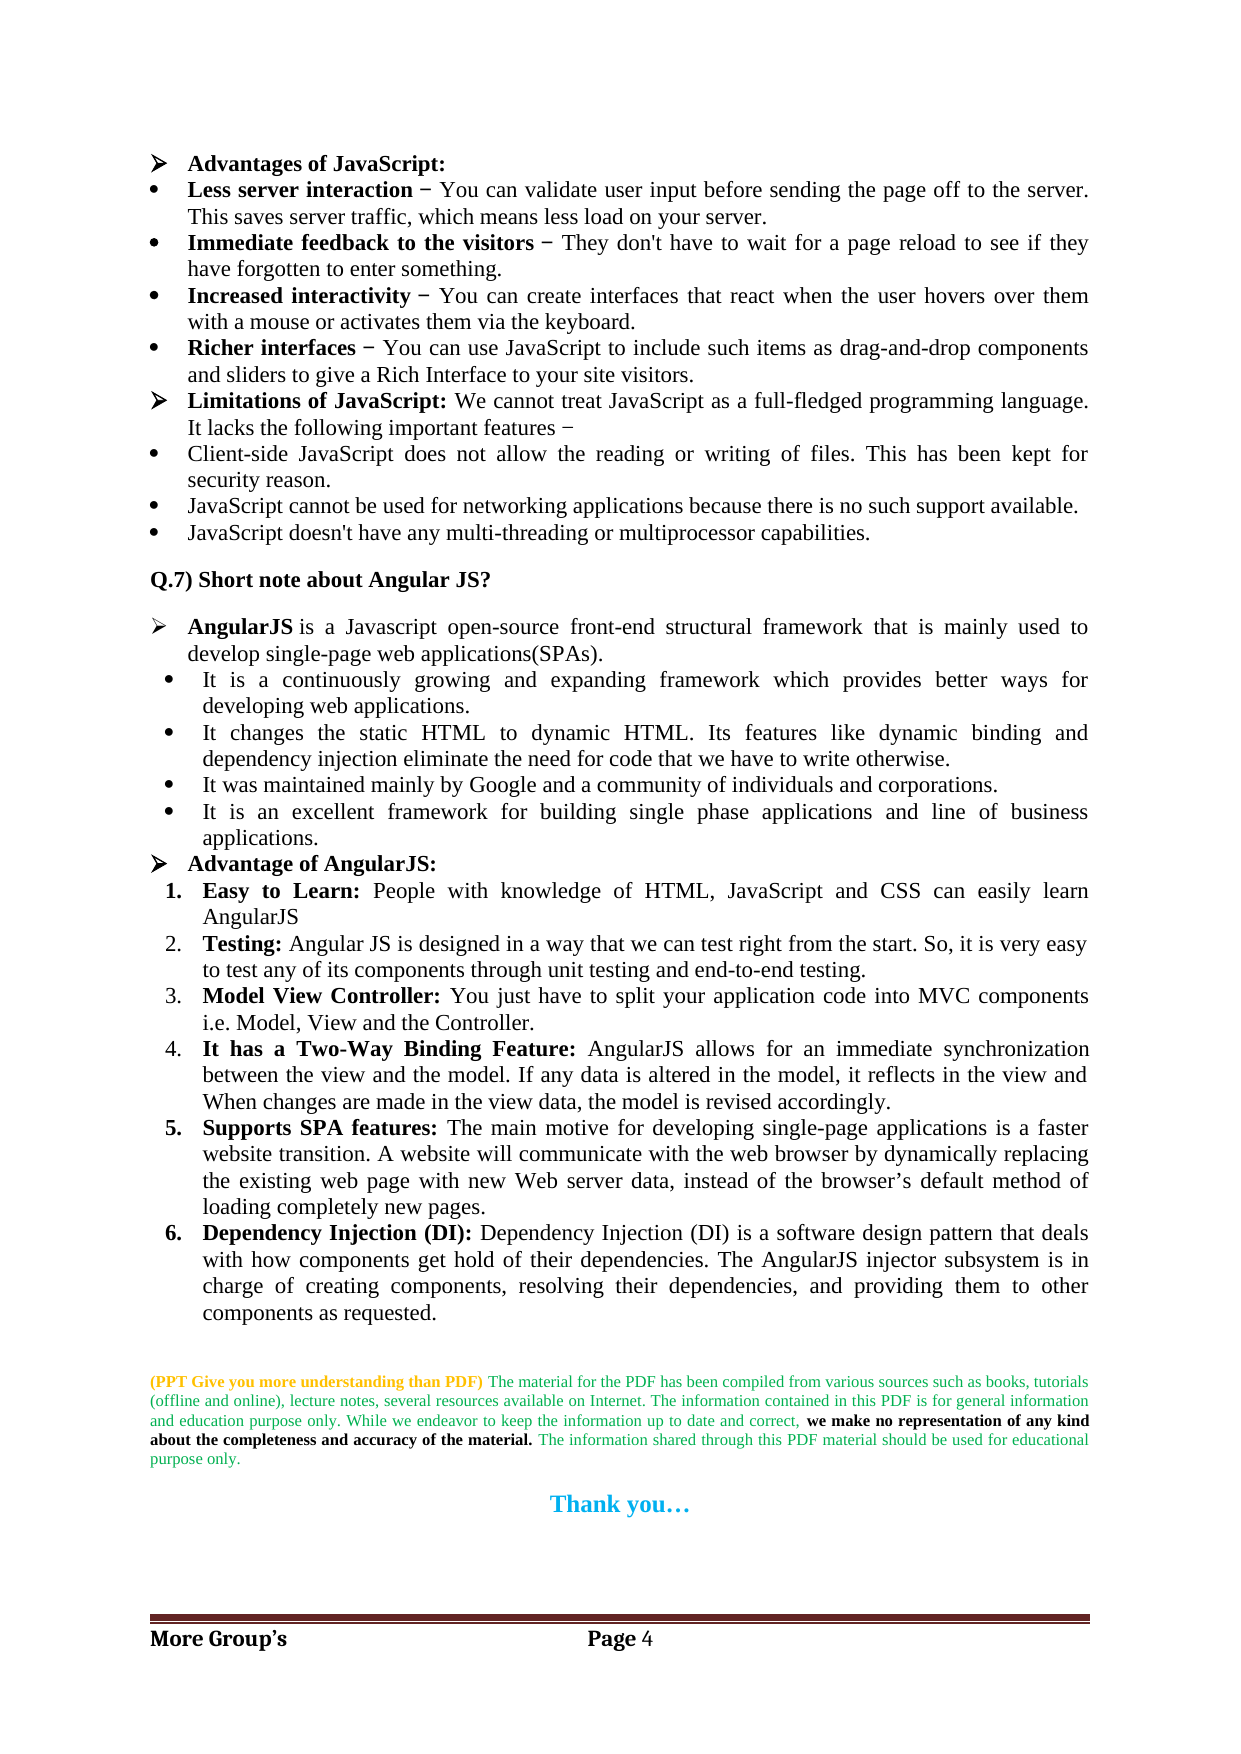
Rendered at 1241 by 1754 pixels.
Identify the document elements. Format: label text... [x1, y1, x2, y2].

list It is a continuously growing and expanding framework which provides better ways for developing web applications. [165, 666, 1090, 719]
list AngularJS is a Javascript open-source front-end structural framework that is mainly used to develop single-page web applications(SPAs). [150, 613, 1090, 666]
list JavaScript cannot be used for networking applications because there is no such support available. [150, 493, 1090, 519]
text Q.7) Short note about Angular JS? [150, 566, 1090, 592]
list Advantages of JavaScript: [150, 150, 1090, 176]
list Advantage of AngularJS: [150, 851, 1090, 877]
list Limitations of JavaScript: We cannot treat JavaScript as a full-fledged programming language. It lacks the following important features − [150, 387, 1090, 440]
list Supports SPA features: The main motive for developing single-page applications is a faster website transition. A website will communicate with the web browser by dynamically replacing the existing web page with new Web server data, instead of the browser’s default method of loading completely new pages. [165, 1114, 1090, 1219]
list Client-side JavaScript does not allow the reading or writing of files. This has been kept for security reason. [150, 440, 1090, 493]
list It has a Two-Way Binding Feature: AngularJS allows for an immediate synchronization between the view and the model. If any data is altered in the model, it reflects in the view and When changes are made in the view data, the model is revised accordingly. [165, 1035, 1090, 1114]
list Richer interfaces − You can use JavaScript to include such items as drag-and-drop components and sliders to give a Rich Interface to your site visitors. [150, 334, 1090, 387]
list It changes the static HTML to dynamic HTML. Its features like dynamic binding and dependency injection eliminate the need for code that we have to write otherwise. [165, 719, 1090, 771]
list Easy to Learn: People with knowledge of HTML, JavaScript and CSS can easily learn AngularJS [165, 877, 1090, 929]
list Testing: Angular JS is designed in a way that we can test right from the start. So, it is very easy to test any of its components through unit testing and end-to-end testing. [165, 929, 1090, 982]
list JavaScript doesn't have any multi-threading or multiprocessor capabilities. [150, 519, 1090, 545]
text (PPT Give you more understanding than PDF) The material for the PDF has been compiled from various sources such as books, tutorials (offline and online), lecture notes, several resources available on Internet. The information contained in this PDF is for general information and education purpose only. While we endeavor to keep the information up to date and correct, we make no representation of any kind about the completeness and accuracy of the material. The information shared through this PDF material should be used for educational purpose only. [150, 1372, 1090, 1468]
list It was maintained mainly by Google and a community of individuals and corporations. [165, 771, 1090, 798]
list Model View Controller: You just have to split your application code into MVC components i.e. Model, View and the Controller. [165, 982, 1090, 1035]
text Thank you… [150, 1489, 1090, 1517]
list Immediate feedback to the visitors − They don't have to wait for a page reload to see if they have forgotten to enter something. [150, 229, 1090, 282]
list Increased interactivity − You can create interfaces that react when the user hovers over them with a mouse or activates them via the keyboard. [150, 282, 1090, 334]
list It is an excellent framework for building single phase applications and line of business applications. [165, 798, 1090, 851]
list Dependency Injection (DI): Dependency Injection (DI) is a software design pattern that deals with how components get hold of their dependencies. The AngularJS injector subsystem is in charge of creating components, resolving their dependencies, and providing them to other components as requested. [165, 1219, 1090, 1325]
list Less server interaction − You can validate user input before sending the page off to the server. This saves server traffic, which means less load on your server. [150, 176, 1090, 229]
